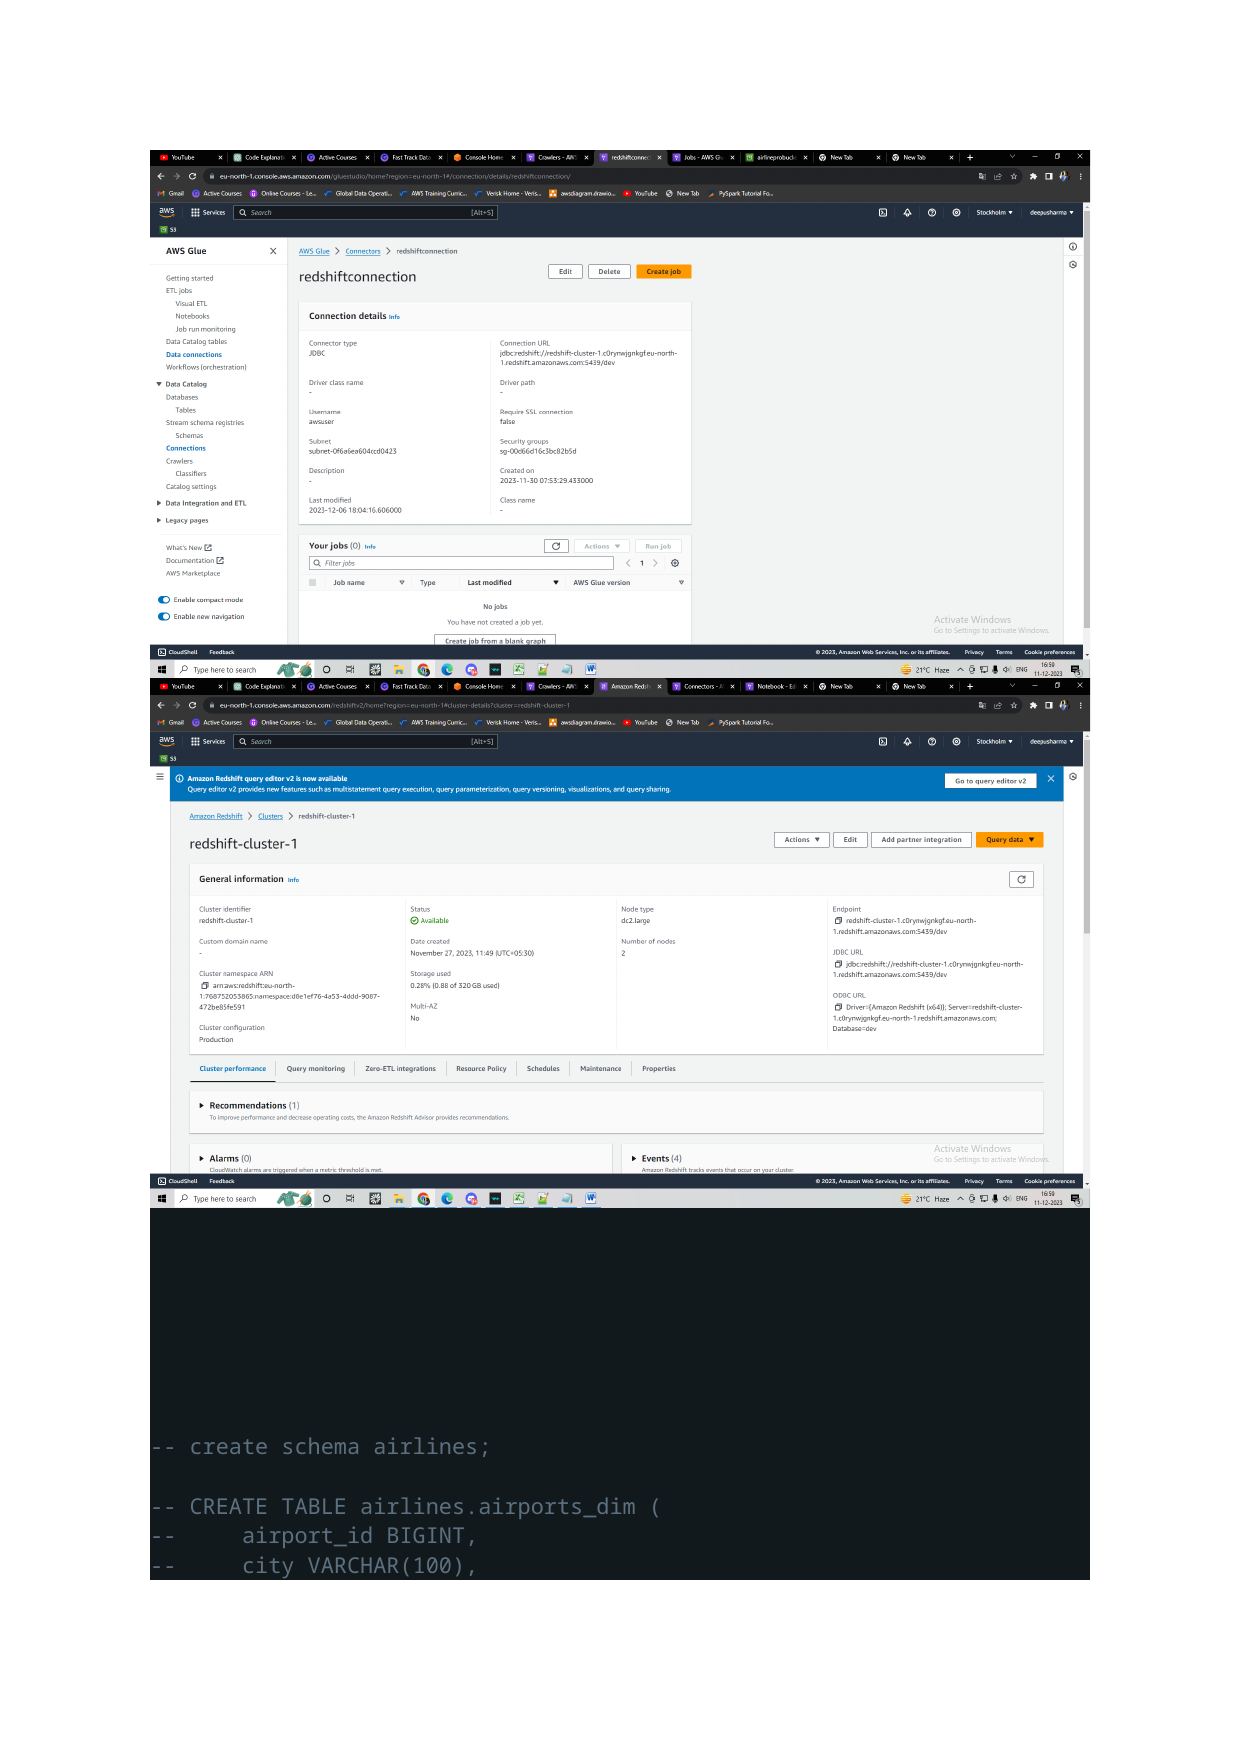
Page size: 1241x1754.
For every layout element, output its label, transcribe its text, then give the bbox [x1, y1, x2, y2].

text -- CREATE TABLE airlines.airports_dim ( [150, 1491, 1090, 1520]
text -- airport_id BIGINT, [150, 1520, 1090, 1550]
text -- city VARCHAR(100), [150, 1550, 1090, 1580]
picture [150, 150, 1091, 1208]
text -- create schema airlines; [150, 1431, 1090, 1461]
